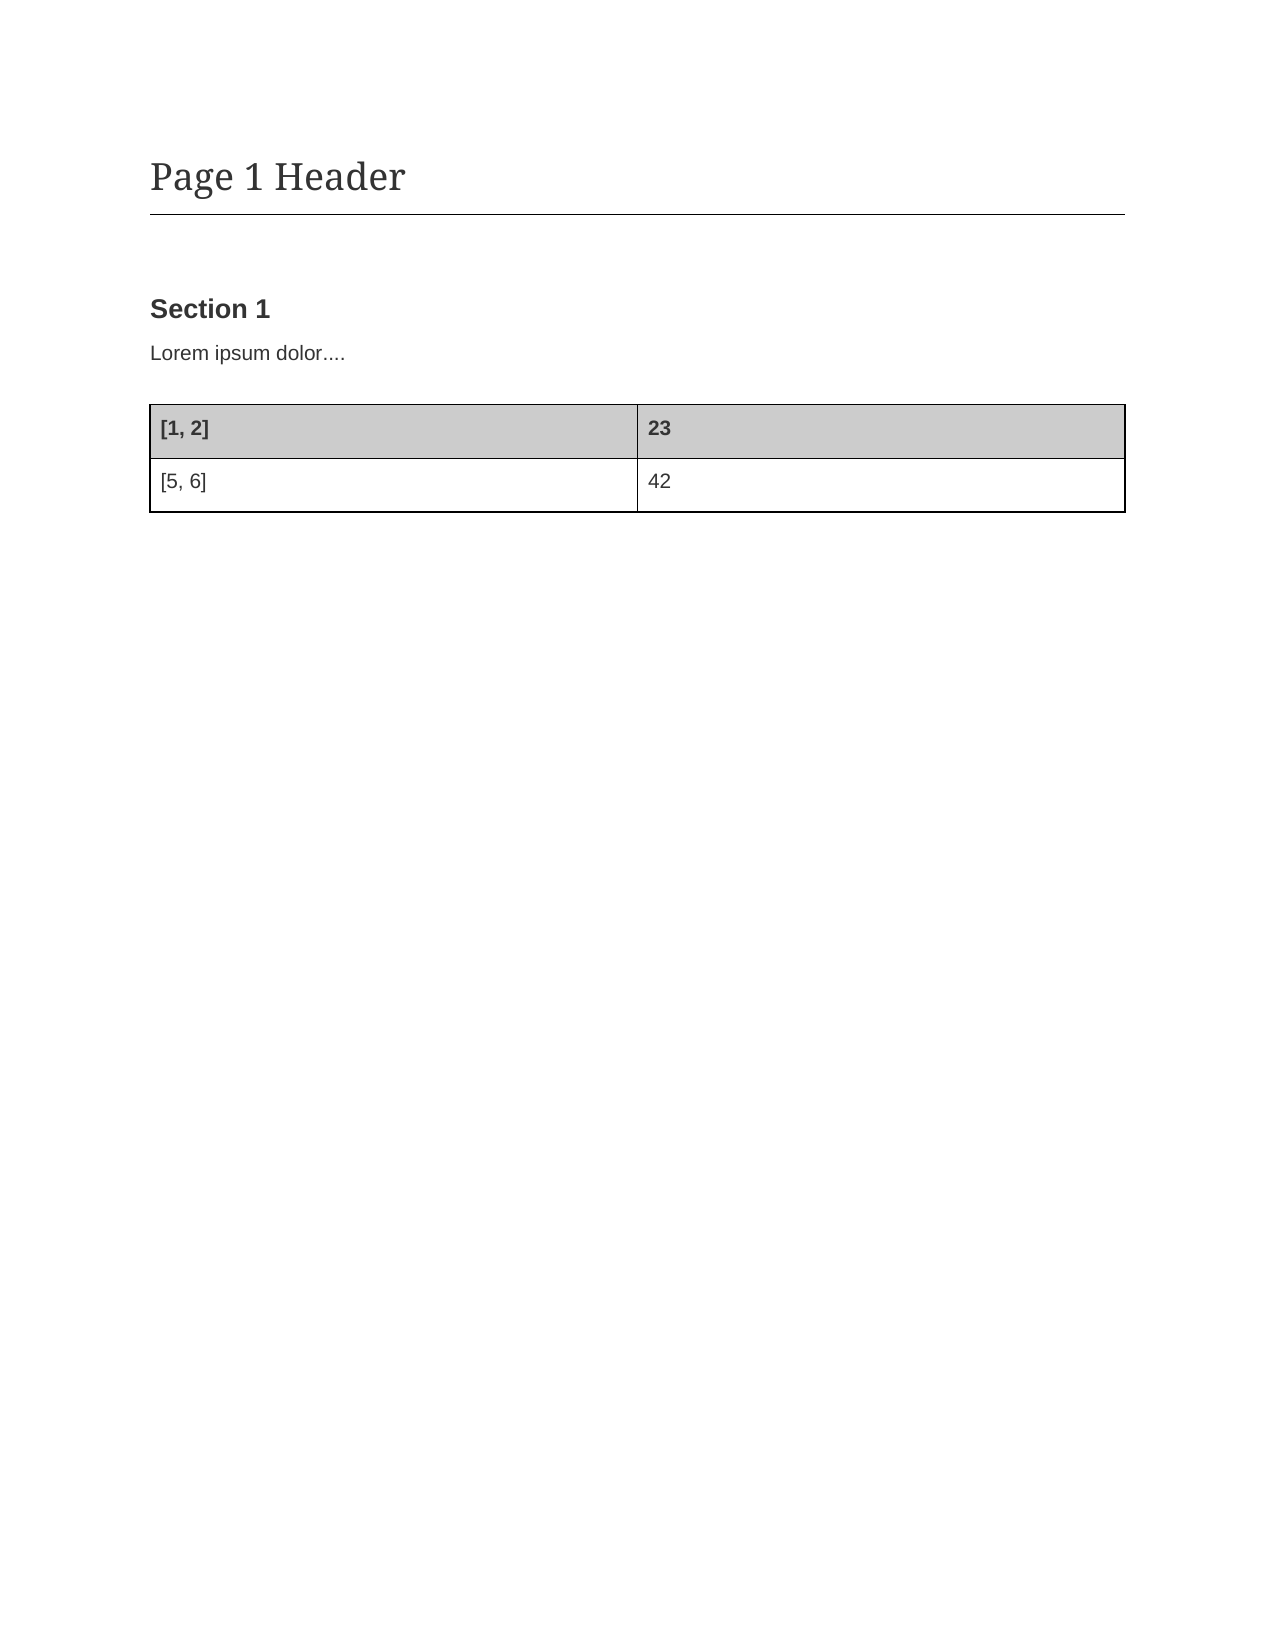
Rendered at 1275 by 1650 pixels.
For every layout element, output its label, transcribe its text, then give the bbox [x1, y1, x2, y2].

table_header 23 [638, 405, 1124, 458]
table_cell [5, 6] [151, 459, 637, 511]
table_cell 42 [638, 459, 1124, 511]
subtitle Page 1 Header [150, 150, 1125, 201]
table_header [1, 2] [151, 405, 637, 458]
subtitle Section 1 [150, 293, 1125, 324]
text Lorem ipsum dolor.... [150, 341, 1125, 364]
